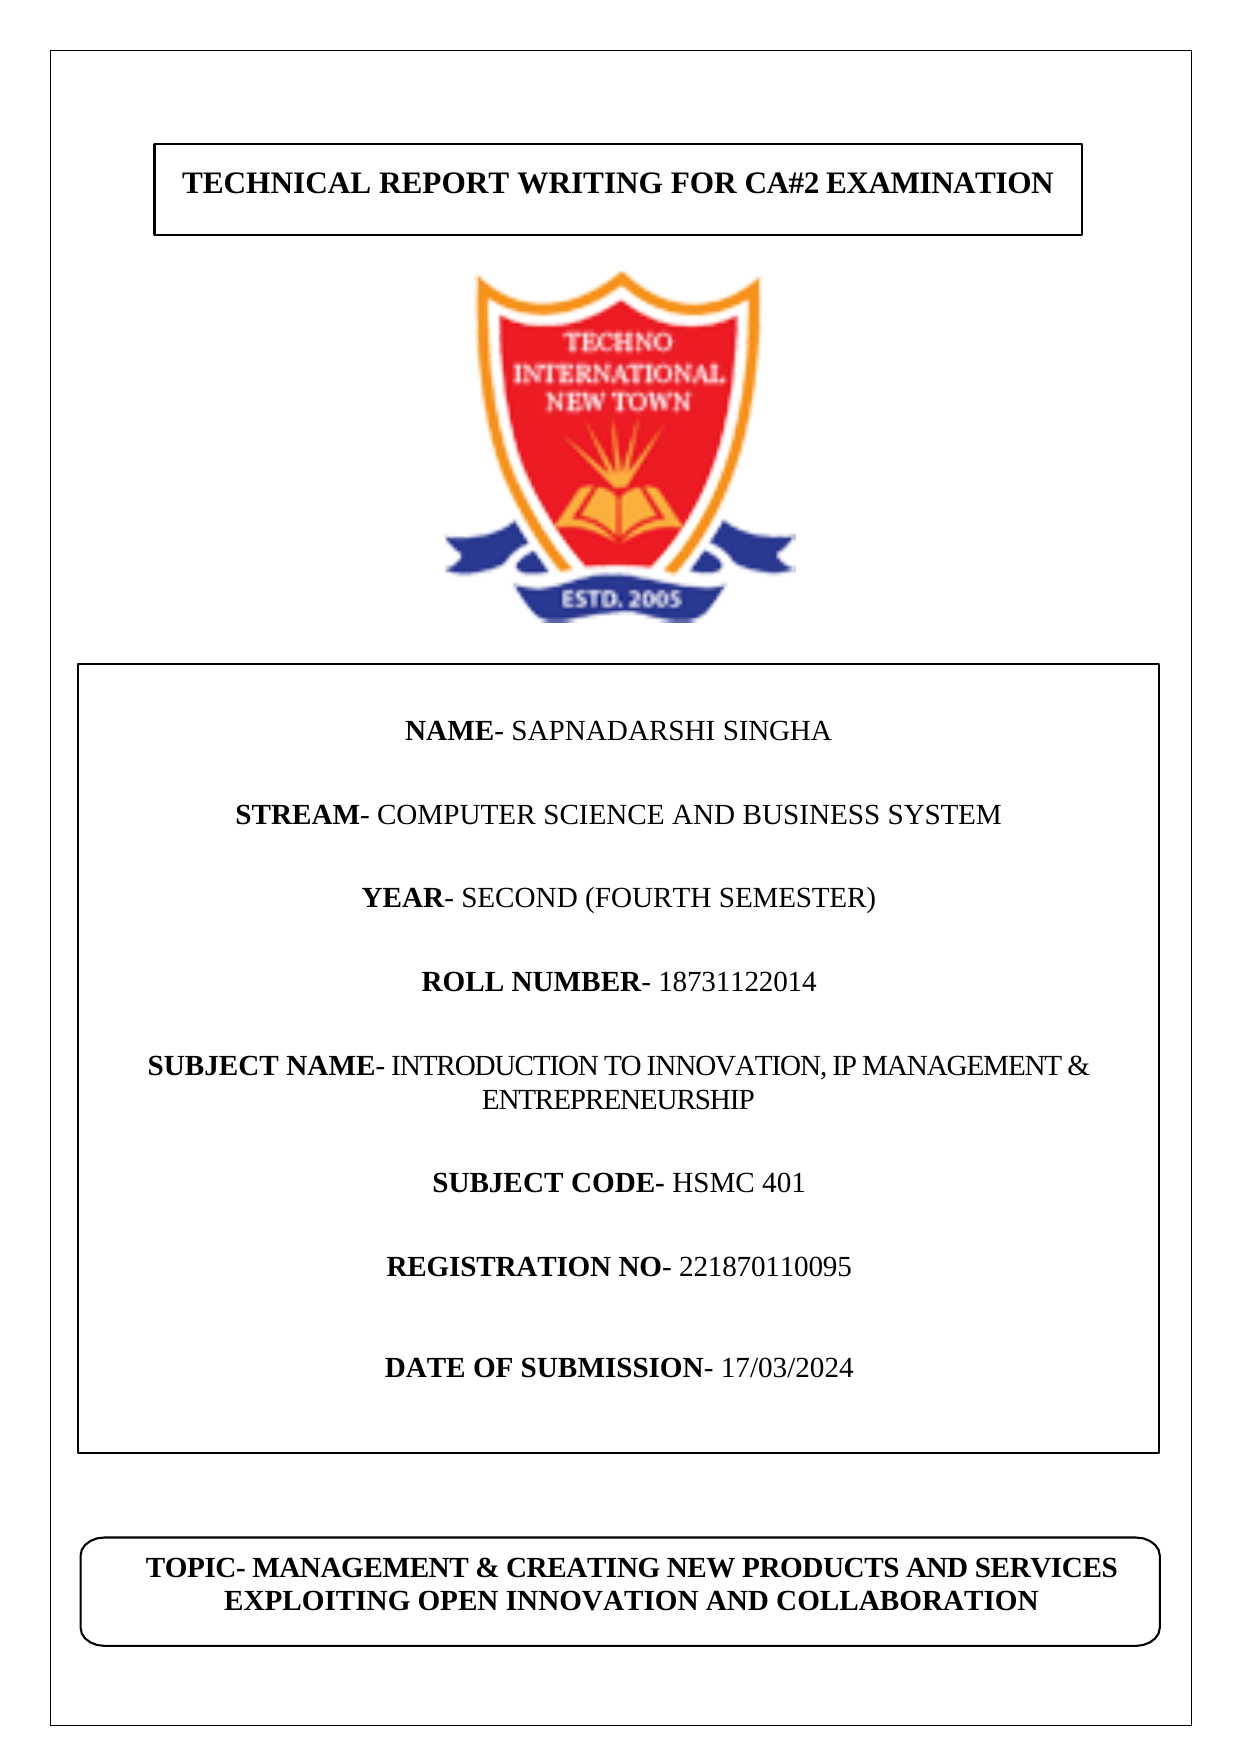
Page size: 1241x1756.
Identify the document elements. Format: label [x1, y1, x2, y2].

picture [444, 271, 796, 623]
